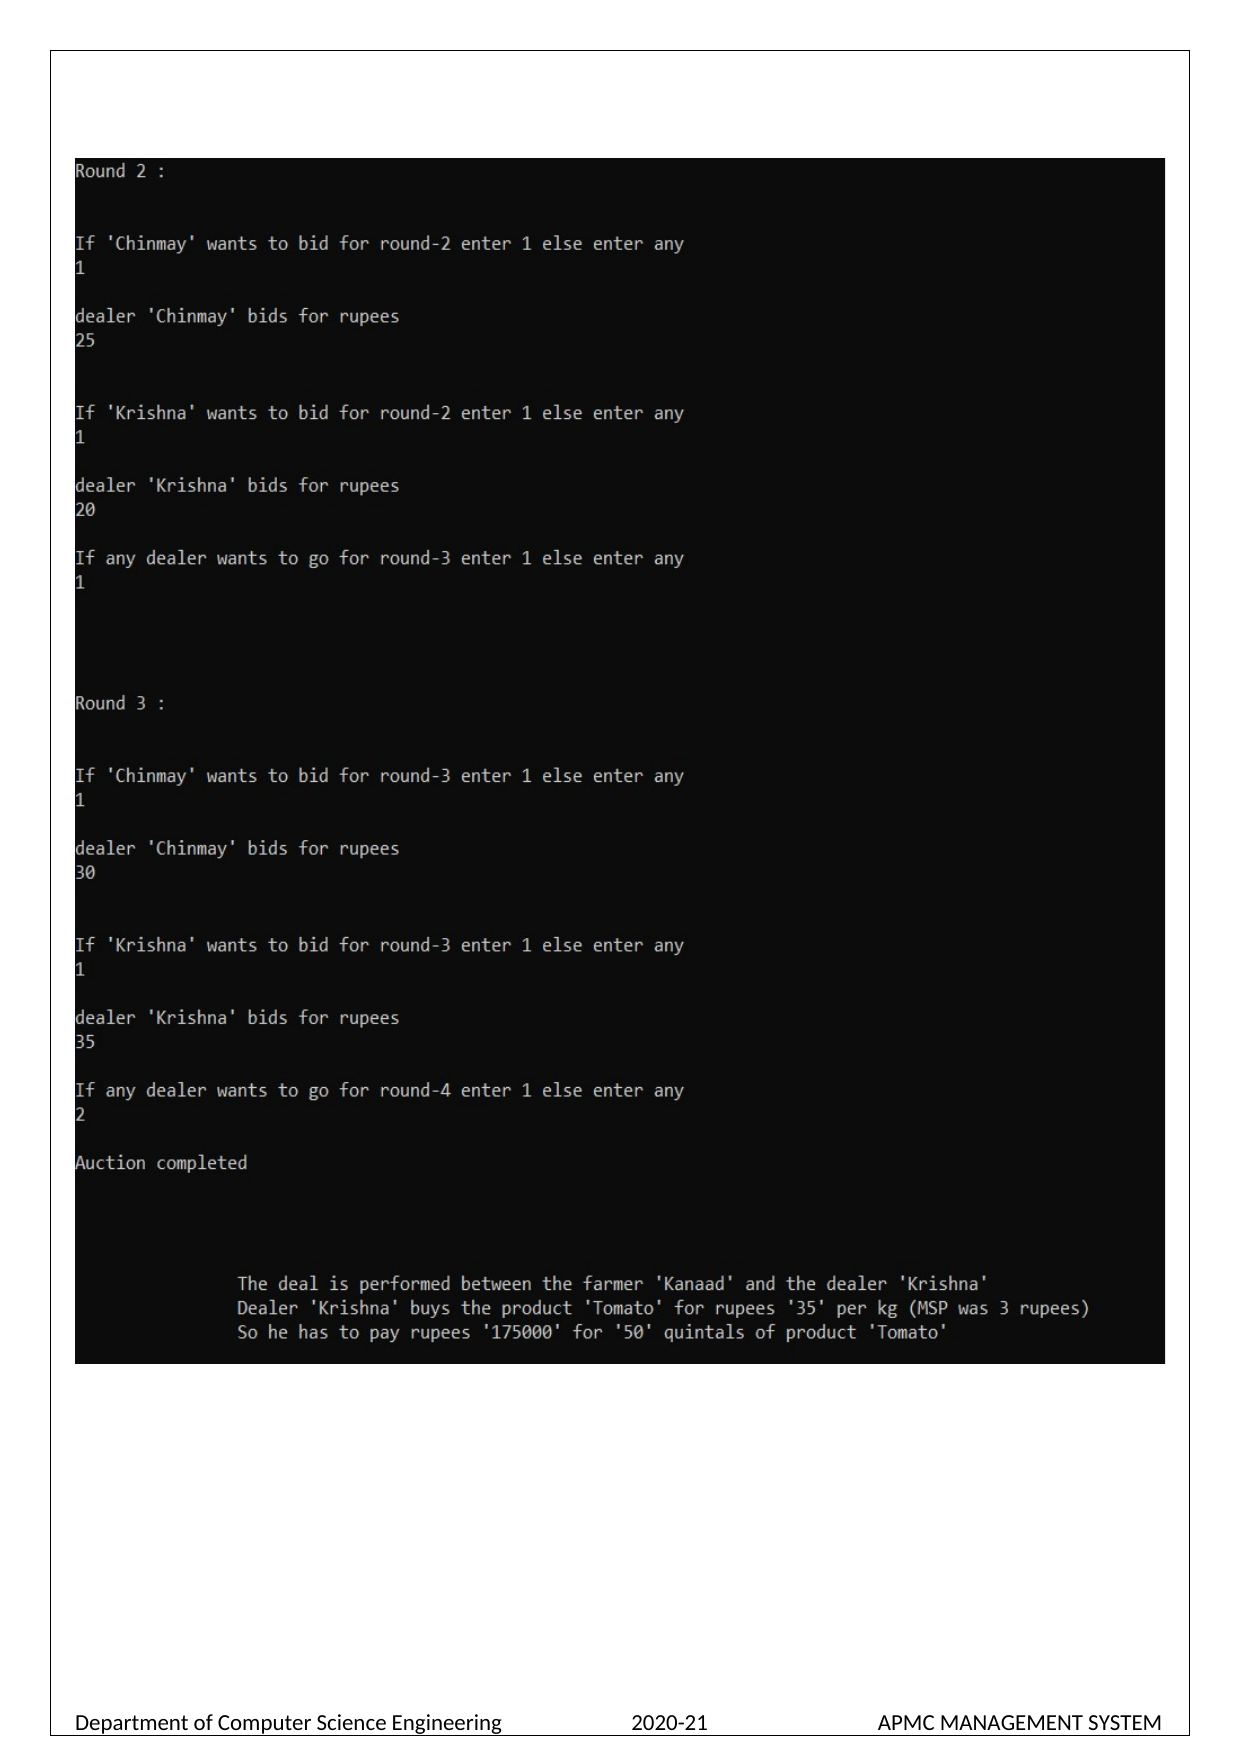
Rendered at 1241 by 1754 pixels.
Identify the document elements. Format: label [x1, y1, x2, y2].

picture [75, 158, 1166, 1364]
